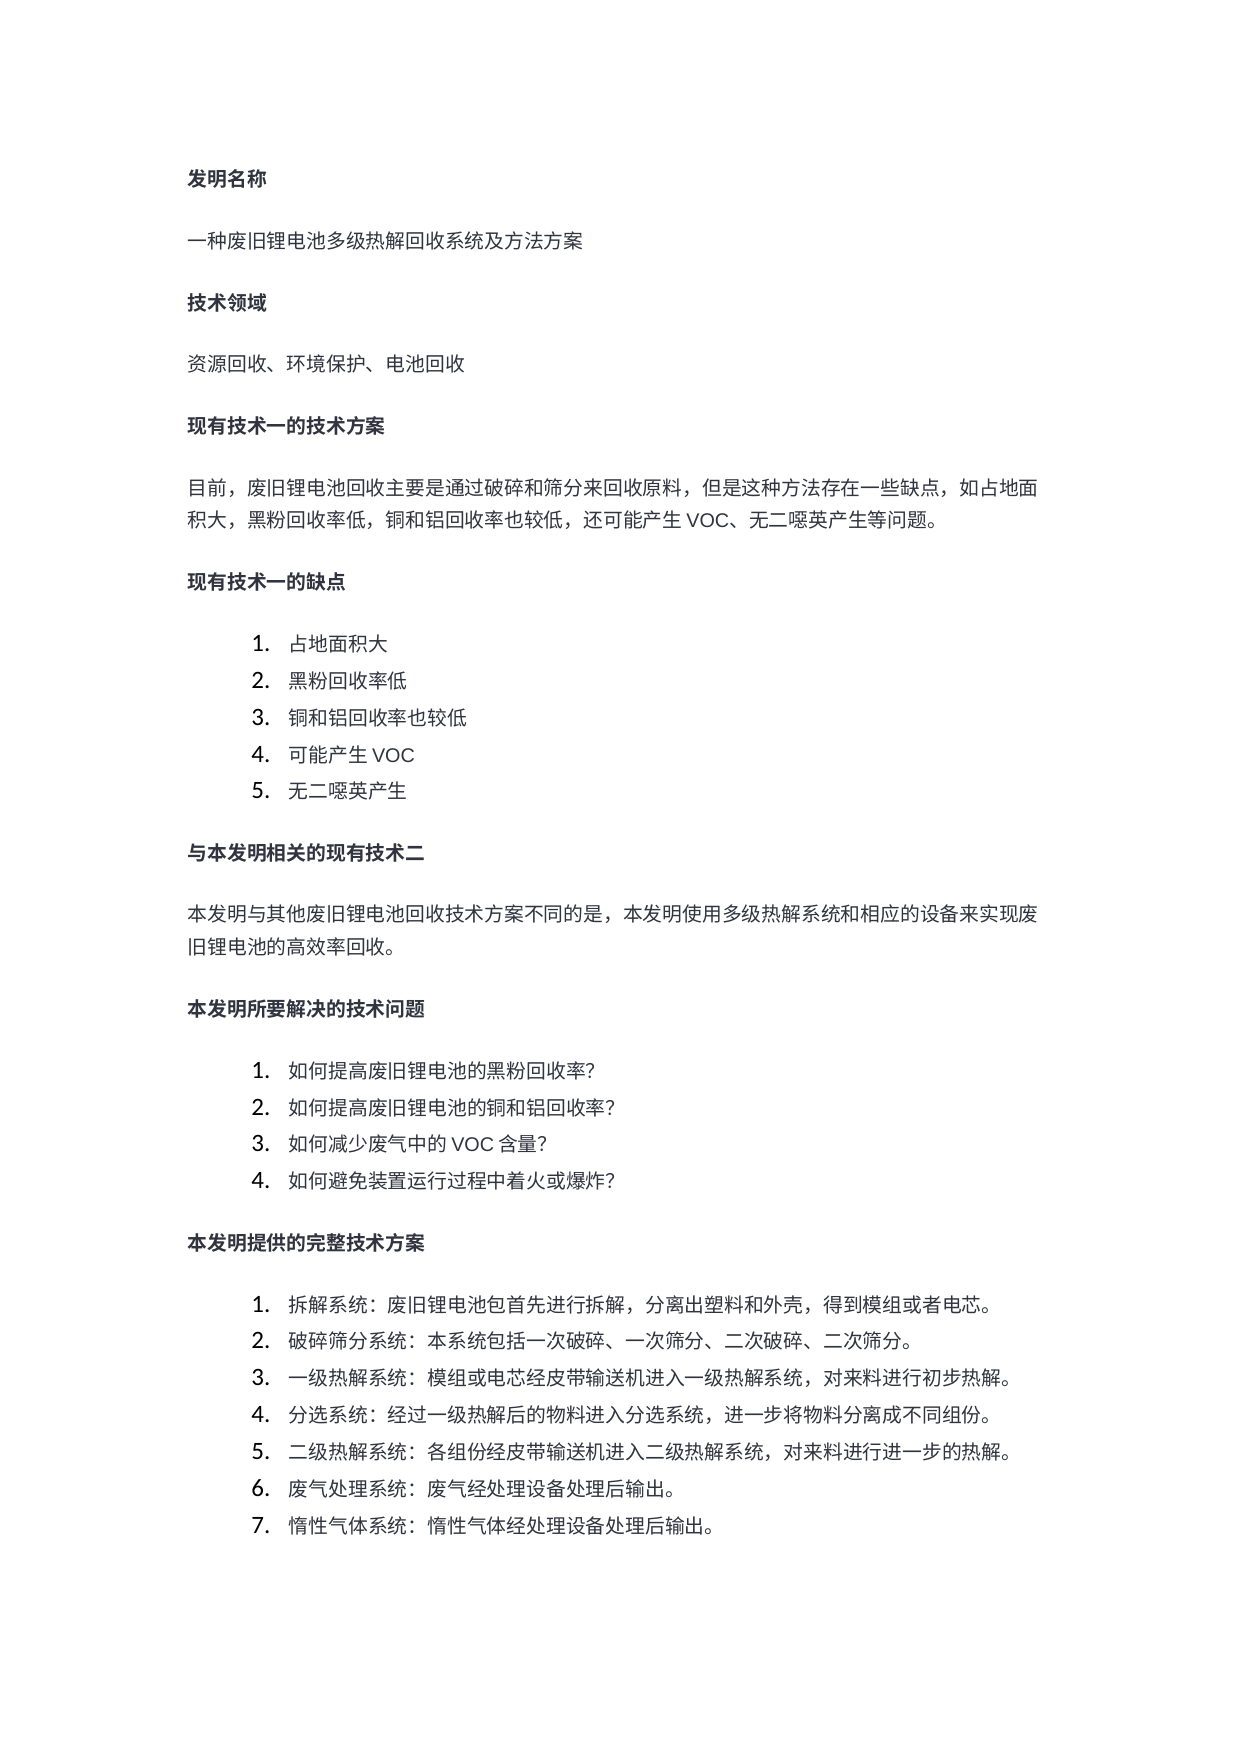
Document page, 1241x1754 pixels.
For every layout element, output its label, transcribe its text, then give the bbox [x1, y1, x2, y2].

text 目前，废旧锂电池回收主要是通过破碎和筛分来回收原料，但是这种方法存在一些缺点，如占地面积大，黑粉回收率低，铜和铝回收率也较低，还可能产生VOC、无二噁英产生等问题。 [187, 470, 1053, 535]
list 铜和铝回收率也较低 [251, 700, 1053, 732]
list 拆解系统：废旧锂电池包首先进行拆解，分离出塑料和外壳，得到模组或者电芯。 [251, 1287, 1053, 1319]
text 现有技术一的技术方案 [187, 409, 1053, 441]
list 惰性气体系统：惰性气体经处理设备处理后输出。 [251, 1508, 1053, 1541]
list 二级热解系统：各组份经皮带输送机进入二级热解系统，对来料进行进一步的热解。 [251, 1434, 1053, 1467]
text 技术领域 [187, 285, 1053, 318]
text 一种废旧锂电池多级热解回收系统及方法方案 [187, 224, 1053, 256]
list 无二噁英产生 [251, 774, 1053, 806]
list 废气处理系统：废气经处理设备处理后输出。 [251, 1471, 1053, 1504]
text 本发明与其他废旧锂电池回收技术方案不同的是，本发明使用多级热解系统和相应的设备来实现废旧锂电池的高效率回收。 [187, 897, 1053, 962]
list 如何提高废旧锂电池的铜和铝回收率？ [251, 1090, 1053, 1122]
list 破碎筛分系统：本系统包括一次破碎、一次筛分、二次破碎、二次筛分。 [251, 1324, 1053, 1356]
list 占地面积大 [251, 626, 1053, 659]
list 如何避免装置运行过程中着火或爆炸？ [251, 1163, 1053, 1196]
text 本发明提供的完整技术方案 [187, 1225, 1053, 1258]
list 分选系统：经过一级热解后的物料进入分选系统，进一步将物料分离成不同组份。 [251, 1397, 1053, 1430]
list 黑粉回收率低 [251, 663, 1053, 696]
text 本发明所要解决的技术问题 [187, 991, 1053, 1024]
list 如何减少废气中的VOC含量？ [251, 1127, 1053, 1159]
list 可能产生VOC [251, 737, 1053, 769]
list 一级热解系统：模组或电芯经皮带输送机进入一级热解系统，对来料进行初步热解。 [251, 1361, 1053, 1393]
text 发明名称 [187, 162, 1053, 194]
list 如何提高废旧锂电池的黑粉回收率？ [251, 1053, 1053, 1085]
text 资源回收、环境保护、电池回收 [187, 347, 1053, 379]
text 与本发明相关的现有技术二 [187, 835, 1053, 868]
text 现有技术一的缺点 [187, 564, 1053, 597]
